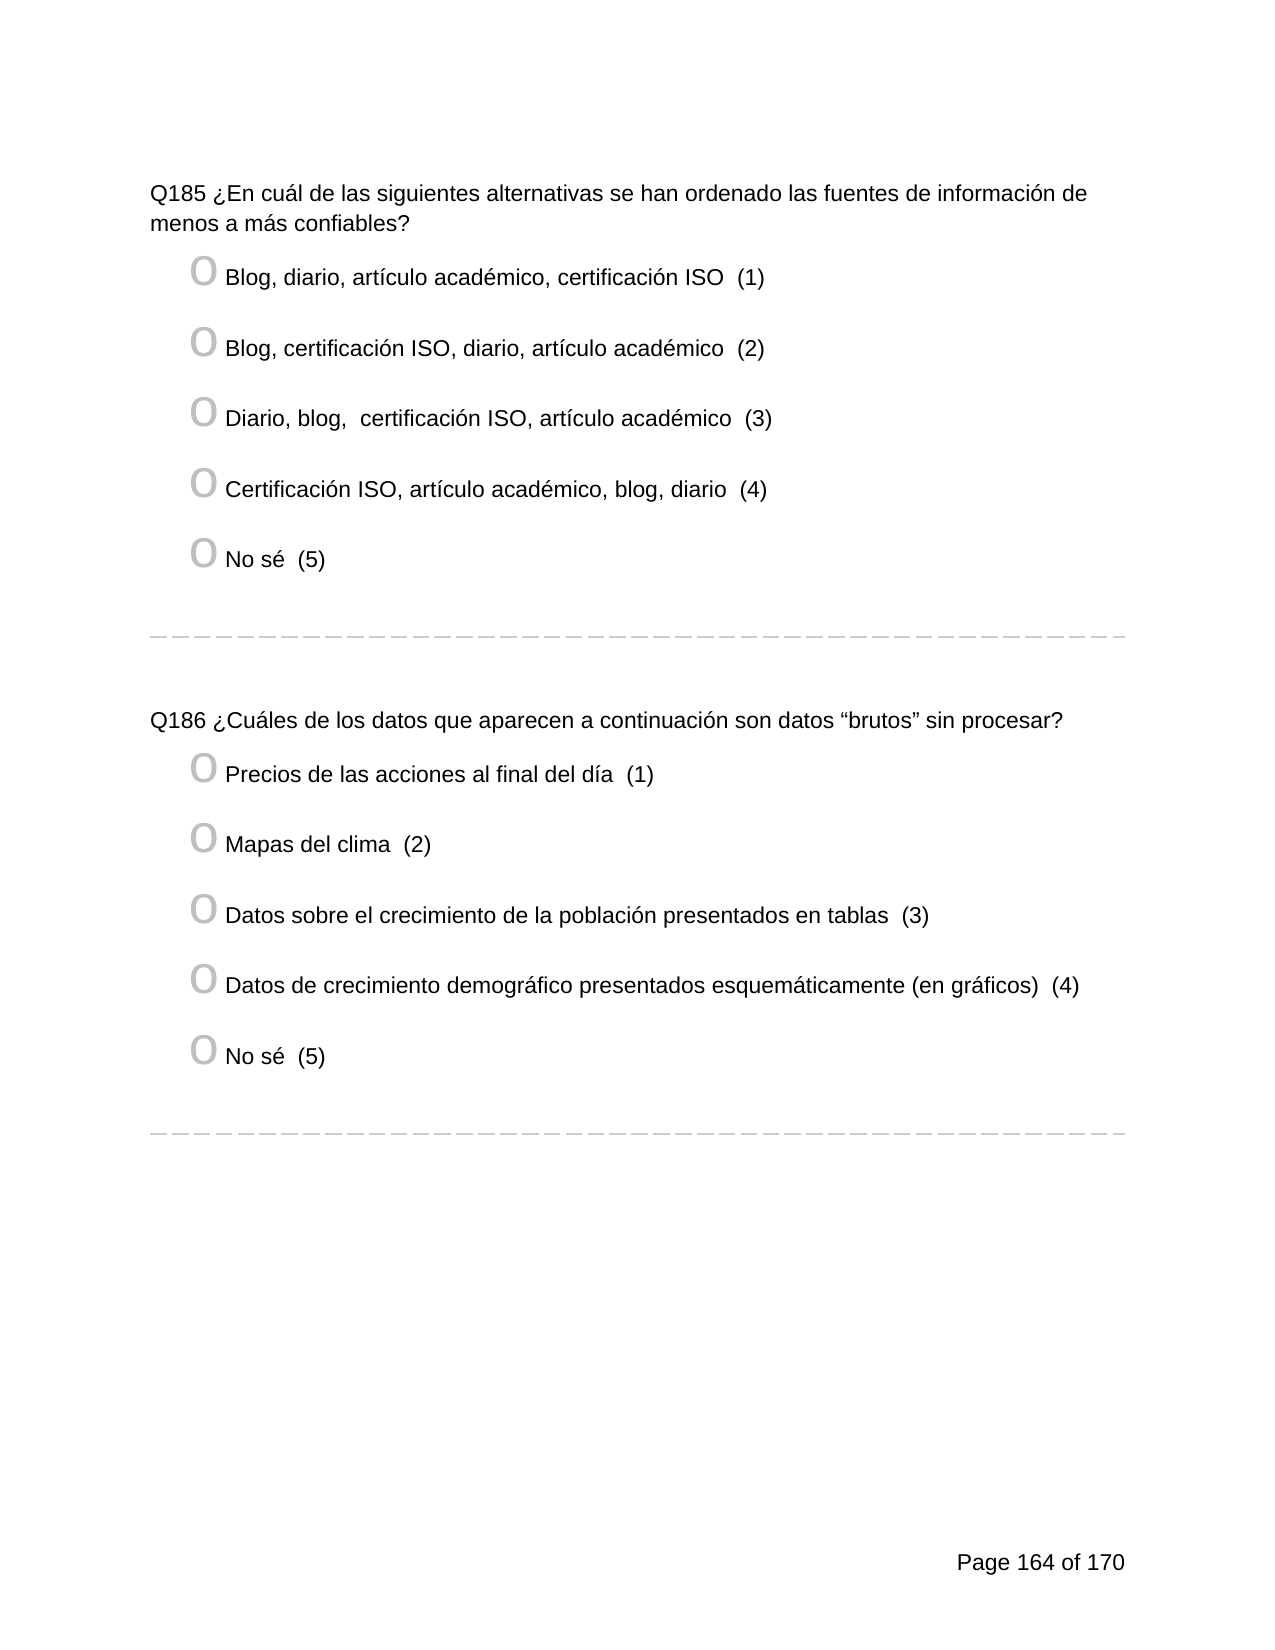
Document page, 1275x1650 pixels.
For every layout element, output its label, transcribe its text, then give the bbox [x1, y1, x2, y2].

text Q185 ¿En cuál de las siguientes alternativas se han ordenado las fuentes de información de menos a más confiables? [150, 180, 1125, 237]
list Blog, certificación ISO, diario, artículo académico (2) [187, 311, 1125, 372]
list Certificación ISO, artículo académico, blog, diario (4) [187, 452, 1125, 513]
list Mapas del clima (2) [187, 808, 1125, 869]
list Blog, diario, artículo académico, certificación ISO (1) [187, 241, 1125, 302]
list Datos sobre el crecimiento de la población presentados en tablas (3) [187, 878, 1125, 940]
list No sé (5) [187, 1019, 1125, 1081]
text Q186 ¿Cuáles de los datos que aparecen a continuación son datos “brutos” sin procesar? [150, 707, 1125, 733]
list No sé (5) [187, 523, 1125, 584]
list Datos de crecimiento demográfico presentados esquemáticamente (en gráficos) (4) [187, 949, 1125, 1010]
list Precios de las acciones al final del día (1) [187, 737, 1125, 799]
list Diario, blog, certificación ISO, artículo académico (3) [187, 382, 1125, 443]
